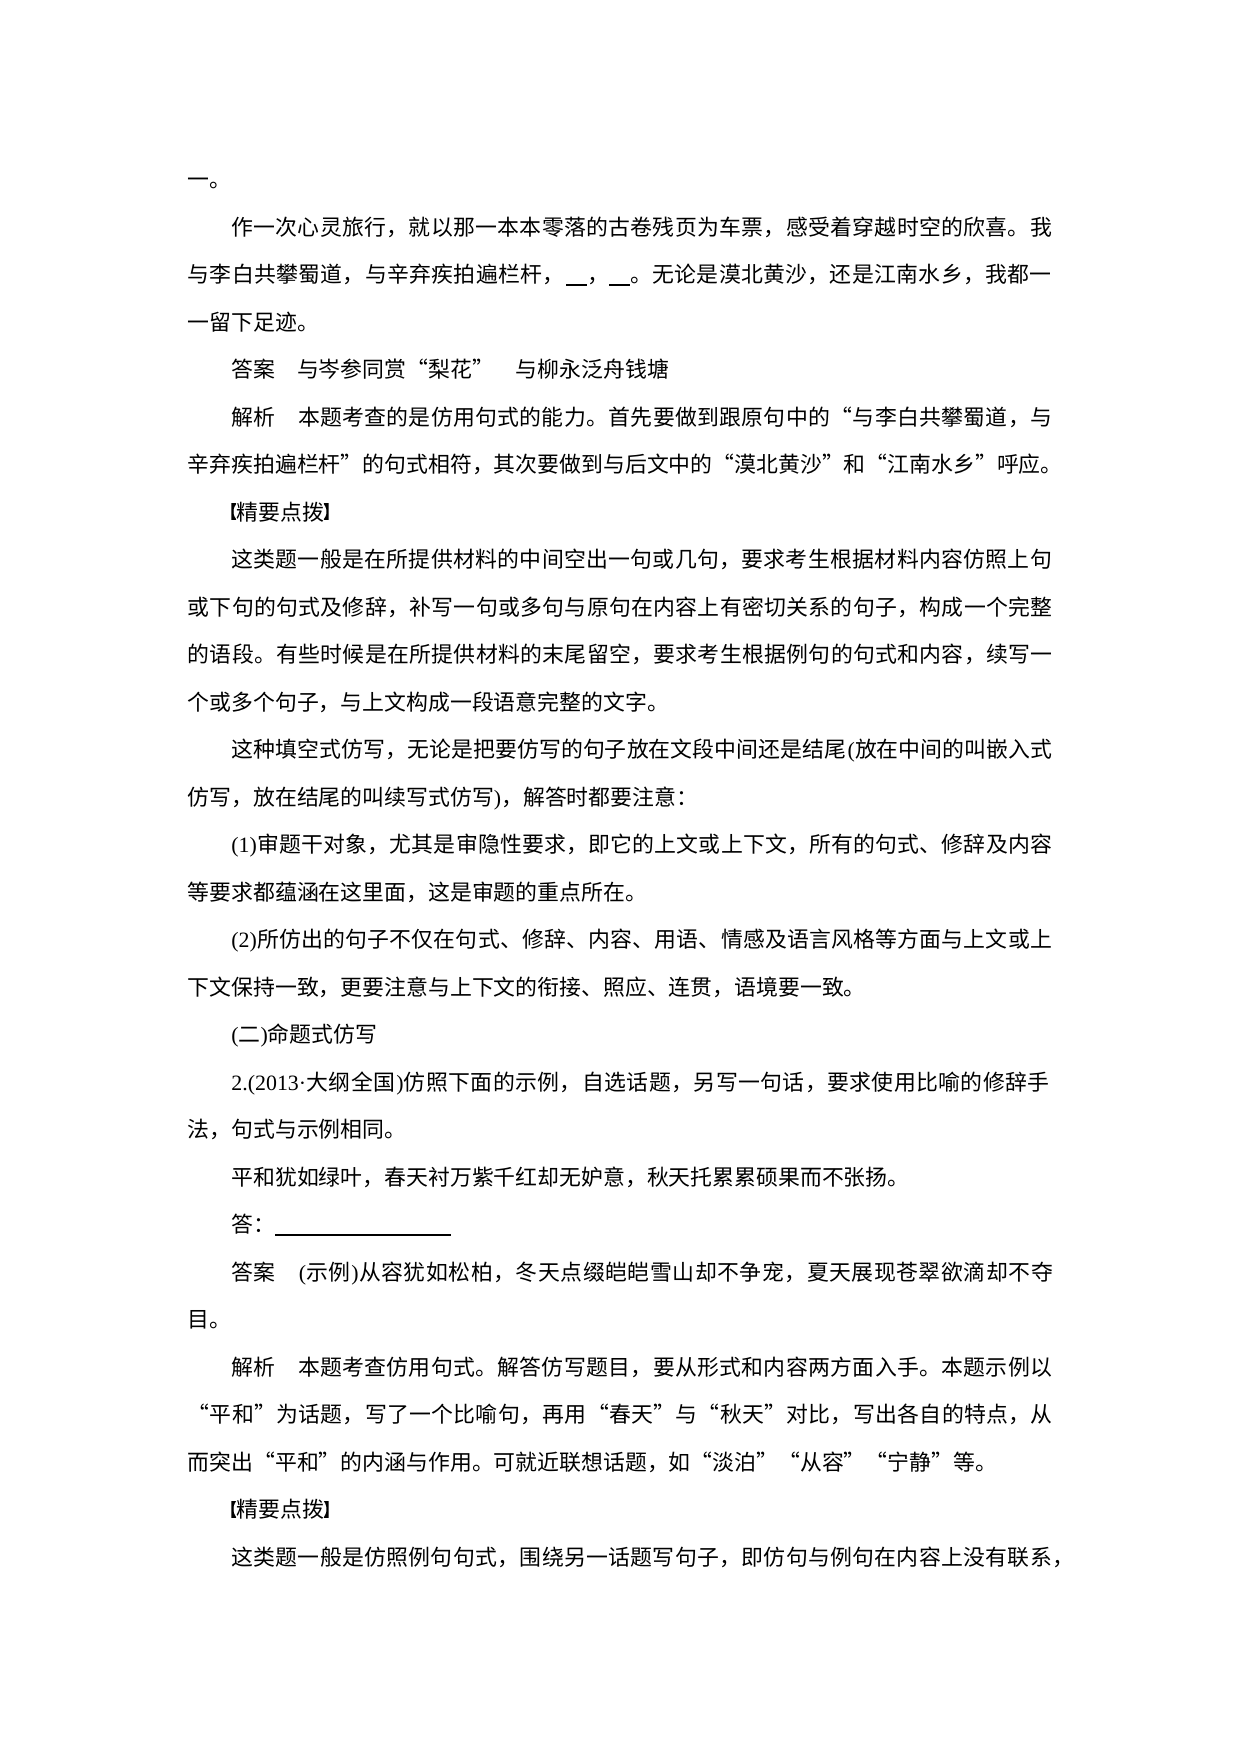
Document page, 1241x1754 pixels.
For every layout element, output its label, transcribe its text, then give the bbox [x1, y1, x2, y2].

text 这种填空式仿写，无论是把要仿写的句子放在文段中间还是结尾(放在中间的叫嵌入式仿写，放在结尾的叫续写式仿写)，解答时都要注意： [187, 732, 1053, 811]
text (二)命题式仿写 [187, 1017, 1053, 1049]
text (1)审题干对象，尤其是审隐性要求，即它的上文或上下文，所有的句式、修辞及内容等要求都蕴涵在这里面，这是审题的重点所在。 [187, 827, 1053, 906]
text 答案 (示例)从容犹如松柏，冬天点缀皑皑雪山却不争宠，夏天展现苍翠欲滴却不夺目。 [187, 1254, 1053, 1334]
text 这类题一般是在所提供材料的中间空出一句或几句，要求考生根据材料内容仿照上句或下句的句式及修辞，补写一句或多句与原句在内容上有密切关系的句子，构成一个完整的语段。有些时候是在所提供材料的末尾留空，要求考生根据例句的句式和内容，续写一个或多个句子，与上文构成一段语意完整的文字。 [187, 542, 1053, 716]
text 精要点拨 [187, 1492, 1053, 1524]
picture [323, 1501, 329, 1518]
text 解析 本题考查仿用句式。解答仿写题目，要从形式和内容两方面入手。本题示例以“平和”为话题，写了一个比喻句，再用“春天”与“秋天”对比，写出各自的特点，从而突出“平和”的内涵与作用。可就近联想话题，如“淡泊”“从容”“宁静”等。 [187, 1349, 1053, 1476]
text 平和犹如绿叶，春天衬万紫千红却无妒意，秋天托累累硕果而不张扬。 [187, 1159, 1053, 1191]
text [187, 162, 1053, 194]
picture [231, 503, 237, 520]
text 解析 本题考查的是仿用句式的能力。首先要做到跟原句中的“与李白共攀蜀道，与辛弃疾拍遍栏杆”的句式相符，其次要做到与后文中的“漠北黄沙”和“江南水乡”呼应。 [187, 399, 1053, 479]
text 答案 与岑参同赏“梨花” 与柳永泛舟钱塘 [187, 352, 1053, 384]
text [187, 1539, 1053, 1571]
text 答： [187, 1207, 1053, 1239]
picture [323, 503, 329, 520]
picture [231, 1501, 237, 1518]
text 精要点拨 [187, 494, 1053, 526]
text 2.(2013·大纲全国)仿照下面的示例，自选话题，另写一句话，要求使用比喻的修辞手法，句式与示例相同。 [187, 1064, 1053, 1144]
text (2)所仿出的句子不仅在句式、修辞、内容、用语、情感及语言风格等方面与上文或上下文保持一致，更要注意与上下文的衔接、照应、连贯，语境要一致。 [187, 922, 1053, 1001]
text 作一次心灵旅行，就以那一本本零落的古卷残页为车票，感受着穿越时空的欣喜。我与李白共攀蜀道，与辛弃疾拍遍栏杆， ， 。无论是漠北黄沙，还是江南水乡，我都一一留下足迹。 [187, 209, 1053, 336]
